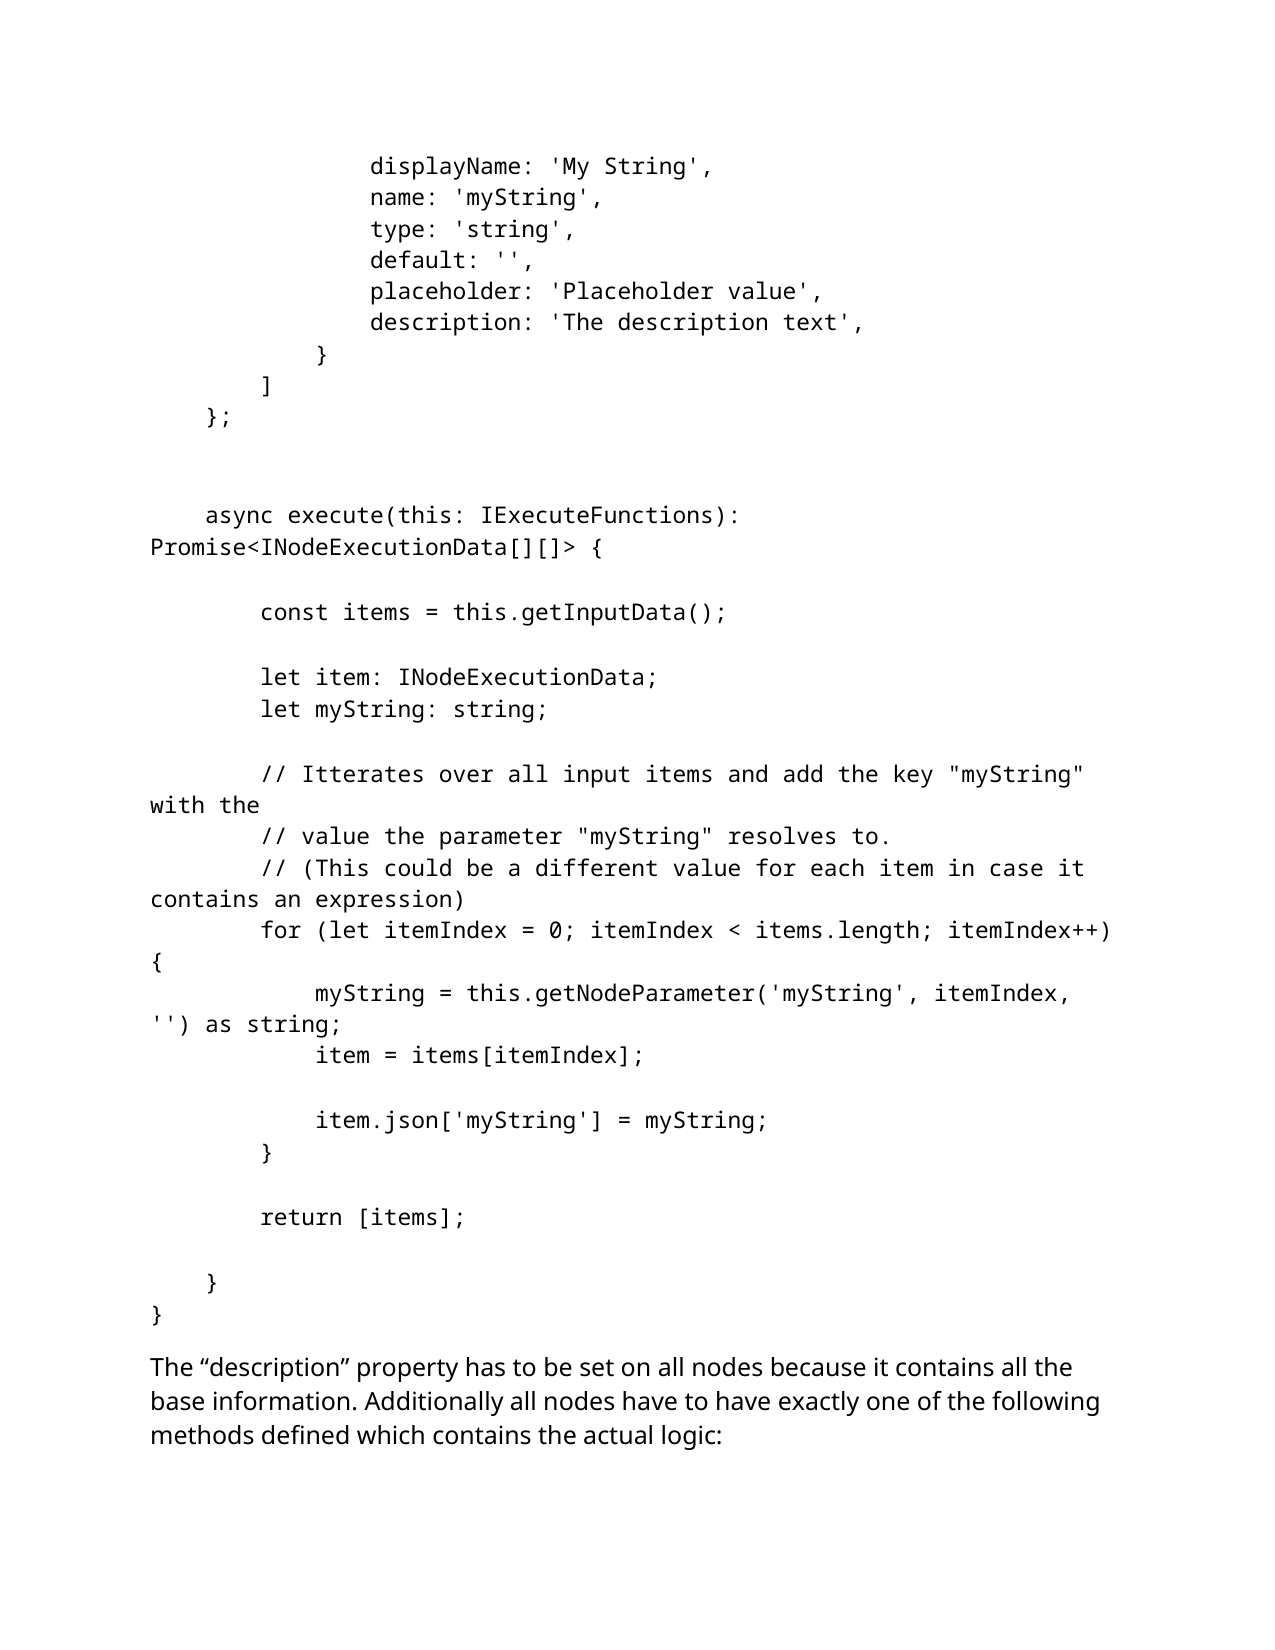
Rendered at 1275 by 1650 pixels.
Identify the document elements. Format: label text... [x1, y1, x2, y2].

text The “description” property has to be set on all nodes because it contains all the base information. Additionally all nodes have to have exactly one of the following methods defined which contains the actual logic: [150, 1349, 1125, 1452]
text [150, 150, 1125, 1329]
